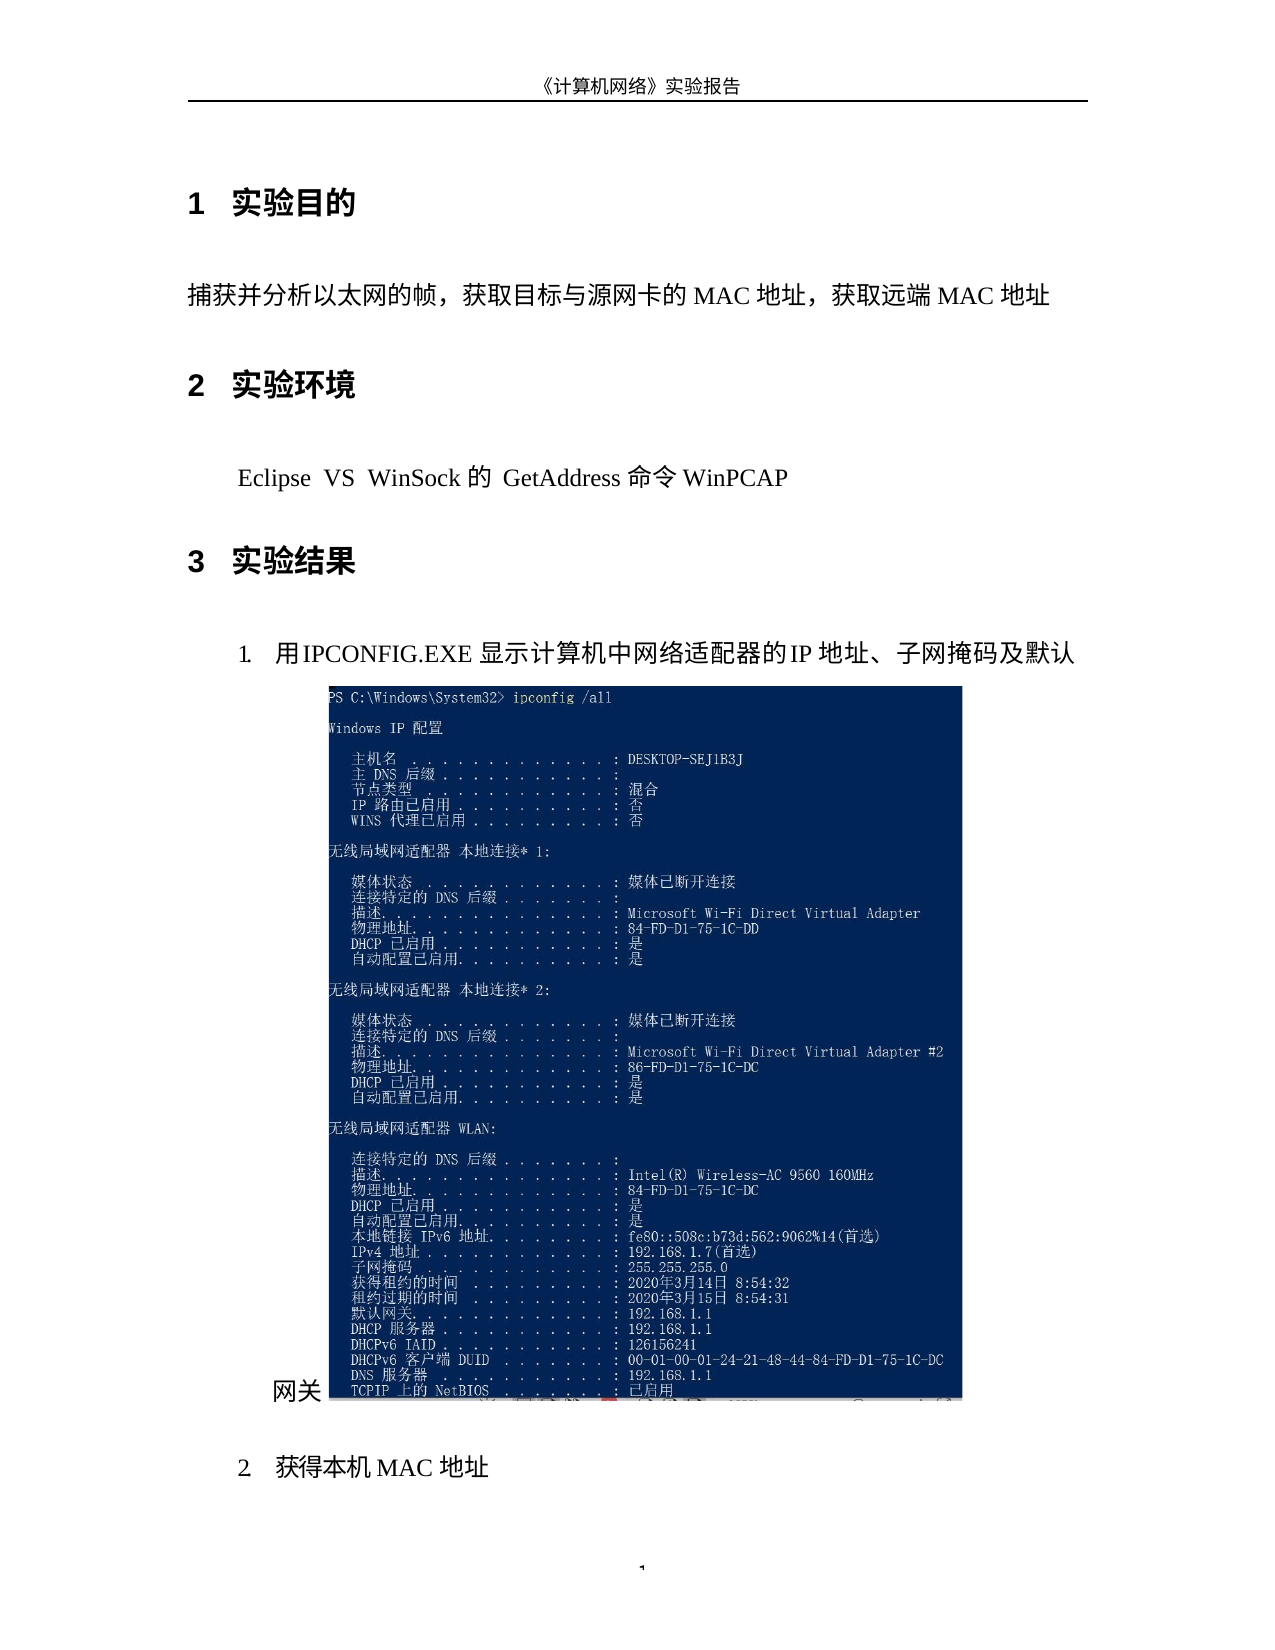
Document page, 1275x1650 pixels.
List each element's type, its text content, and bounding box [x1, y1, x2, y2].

subtitle 实验环境 [187, 360, 1129, 405]
text 捕获并分析以太网的帧，获取目标与源网卡的 MAC 地址，获取远端 MAC 地址 [187, 275, 1129, 312]
picture [328, 686, 963, 1401]
list 实验目的 [187, 178, 1129, 223]
subtitle 实验结果 [187, 536, 1129, 581]
list 用 IPCONFIG.EXE 显示计算机中网络适配器的 IP 地址、子网掩码及默认 [237, 634, 1129, 670]
list 获得本机 MAC 地址 [237, 1447, 1129, 1484]
text Eclipse VS WinSock 的GetAddress 命令 WinPCAP [237, 457, 1129, 494]
